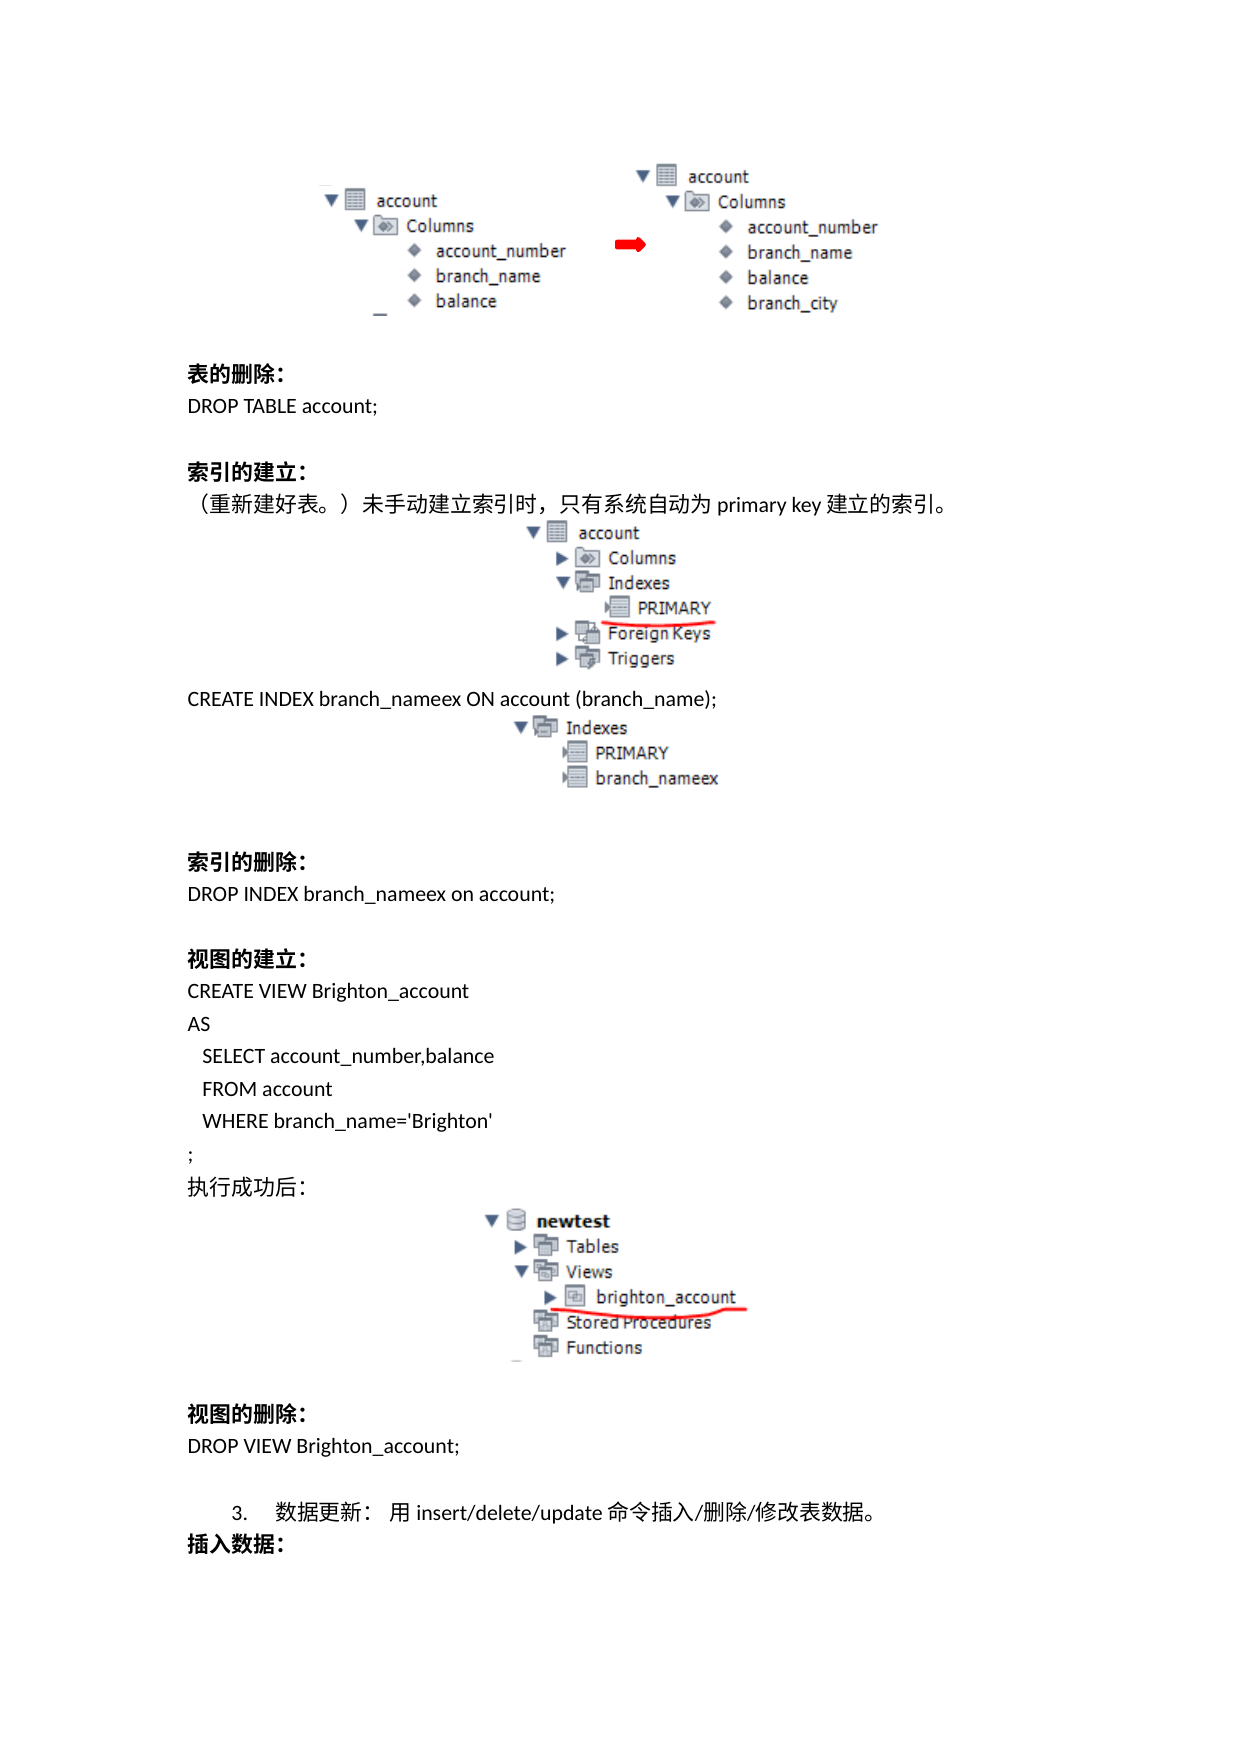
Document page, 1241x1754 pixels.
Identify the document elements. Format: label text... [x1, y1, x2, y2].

text 插入数据： [187, 1527, 1053, 1559]
text 视图的删除： [187, 1397, 1053, 1429]
picture [508, 714, 732, 791]
list 数据更新： 用 insert/delete/update命令插入/删除/修改表数据。 [231, 1494, 1053, 1527]
text DROP VIEW Brighton_account; [187, 1429, 1053, 1462]
text ; [187, 1137, 1053, 1169]
picture [482, 1202, 758, 1362]
picture [522, 519, 718, 671]
picture [630, 162, 884, 316]
text DROP INDEX branch_nameex on account; [187, 877, 1053, 909]
text DROP TABLE account; [187, 389, 1053, 422]
text 视图的建立： [187, 942, 1053, 974]
picture [318, 185, 583, 316]
text 索引的删除： [187, 844, 1053, 877]
text FROM account [187, 1072, 1053, 1104]
text SELECT account_number,balance [187, 1039, 1053, 1072]
text CREATE VIEW Brighton_account [187, 974, 1053, 1007]
text AS [187, 1007, 1053, 1039]
text 表的删除： [187, 357, 1053, 389]
text 索引的建立： [187, 454, 1053, 487]
text 执行成功后： [187, 1169, 1053, 1202]
text CREATE INDEX branch_nameex ON account (branch_name); [187, 682, 1053, 714]
text （重新建好表。）未手动建立索引时，只有系统自动为primary key建立的索引。 [187, 487, 1053, 519]
text WHERE branch_name='Brighton' [187, 1104, 1053, 1137]
